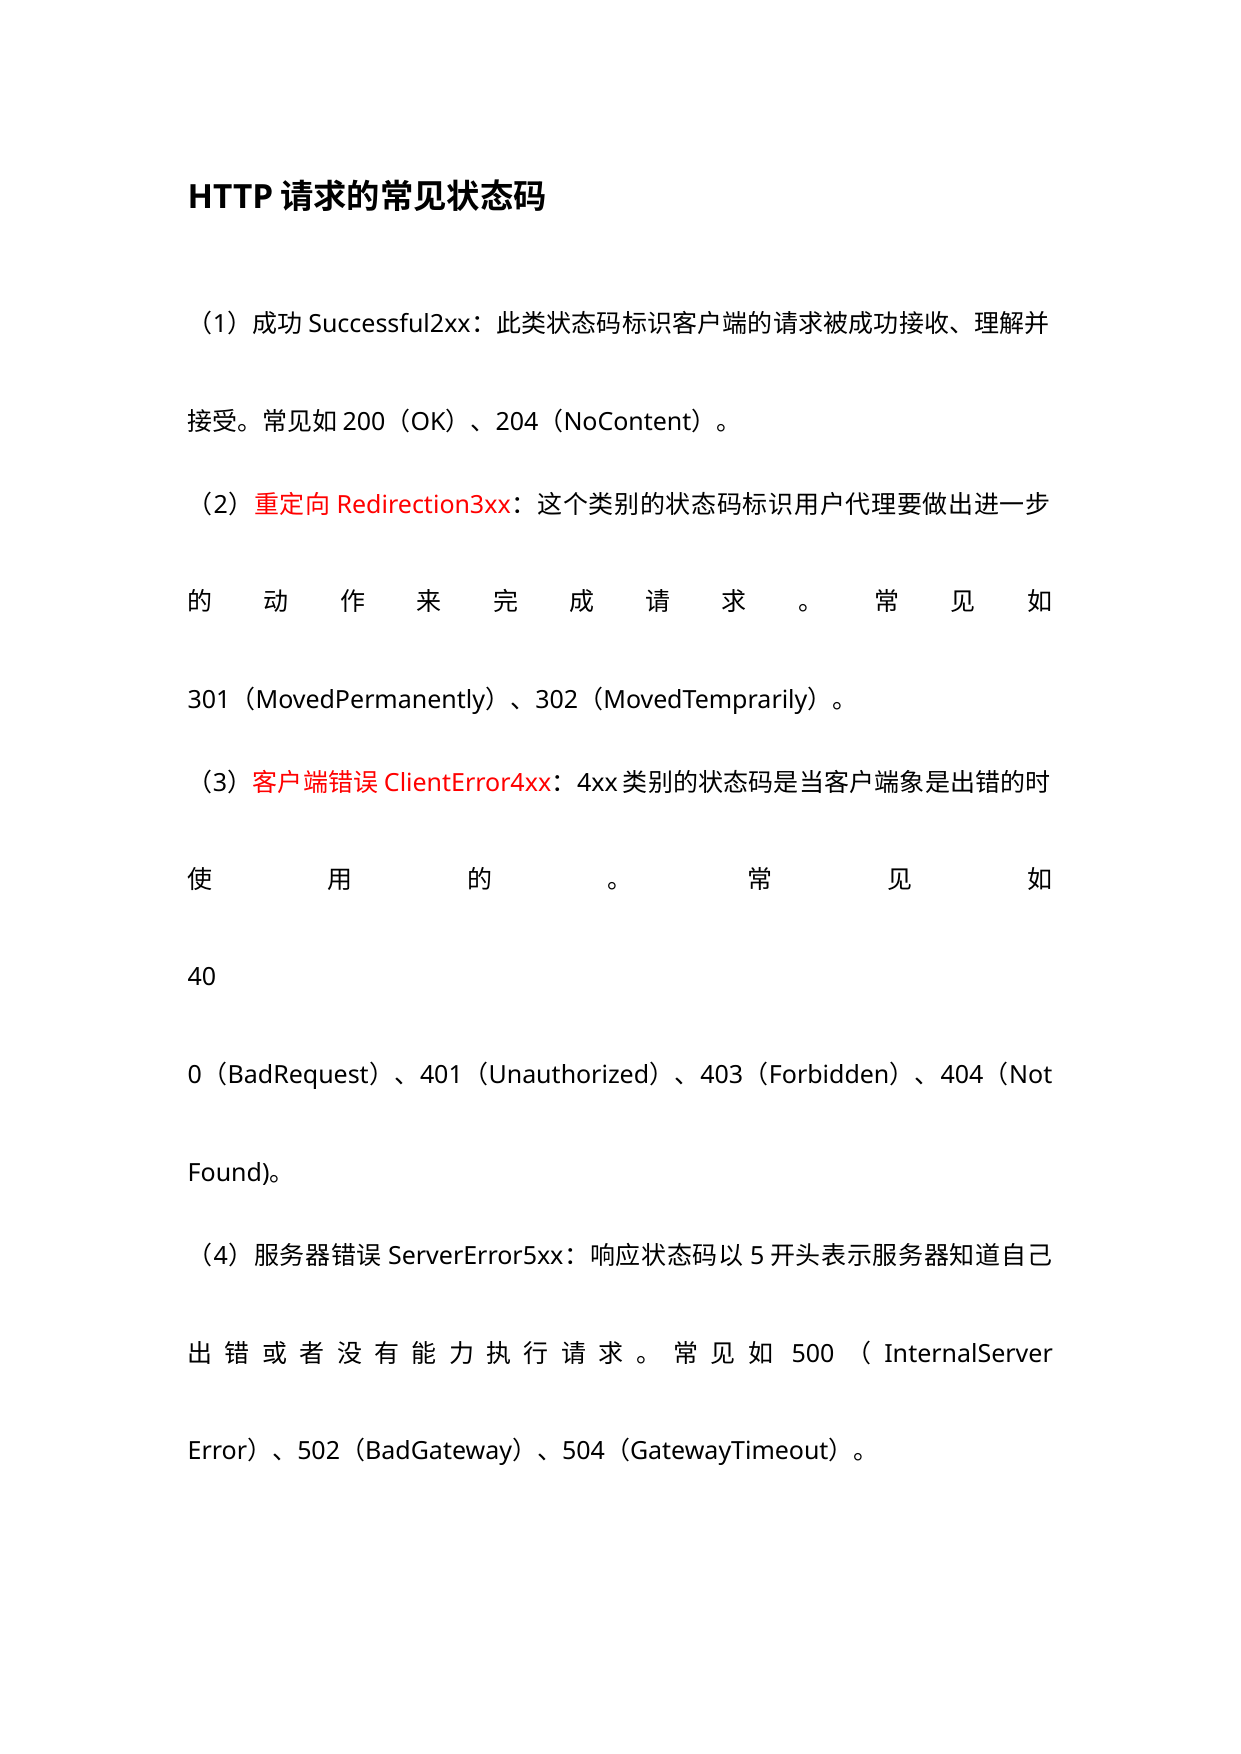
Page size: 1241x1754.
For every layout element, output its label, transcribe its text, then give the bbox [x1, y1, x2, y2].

text （2）重定向Redirection3xx：这个类别的状态码标识用户代理要做出进一步的动作来完成请求。常见如301（MovedPermanently）、302（MovedTemprarily）。 [187, 470, 1053, 730]
text （1）成功Successful2xx：此类状态码标识客户端的请求被成功接收、理解并接受。常见如200（OK）、204（NoContent）。 [187, 289, 1053, 452]
subtitle HTTP请求的常见状态码 [187, 162, 1053, 227]
text （4）服务器错误ServerError5xx：响应状态码以5开头表示服务器知道自己出错或者没有能力执行请求。常见如500（InternalServer Error）、502（BadGateway）、504（GatewayTimeout）。 [187, 1221, 1053, 1481]
text （3）客户端错误ClientError4xx：4xx类别的状态码是当客户端象是出错的时使用的。常见如400（BadRequest）、401（Unauthorized）、403（Forbidden）、404（NotFound)。 [187, 748, 1053, 1203]
